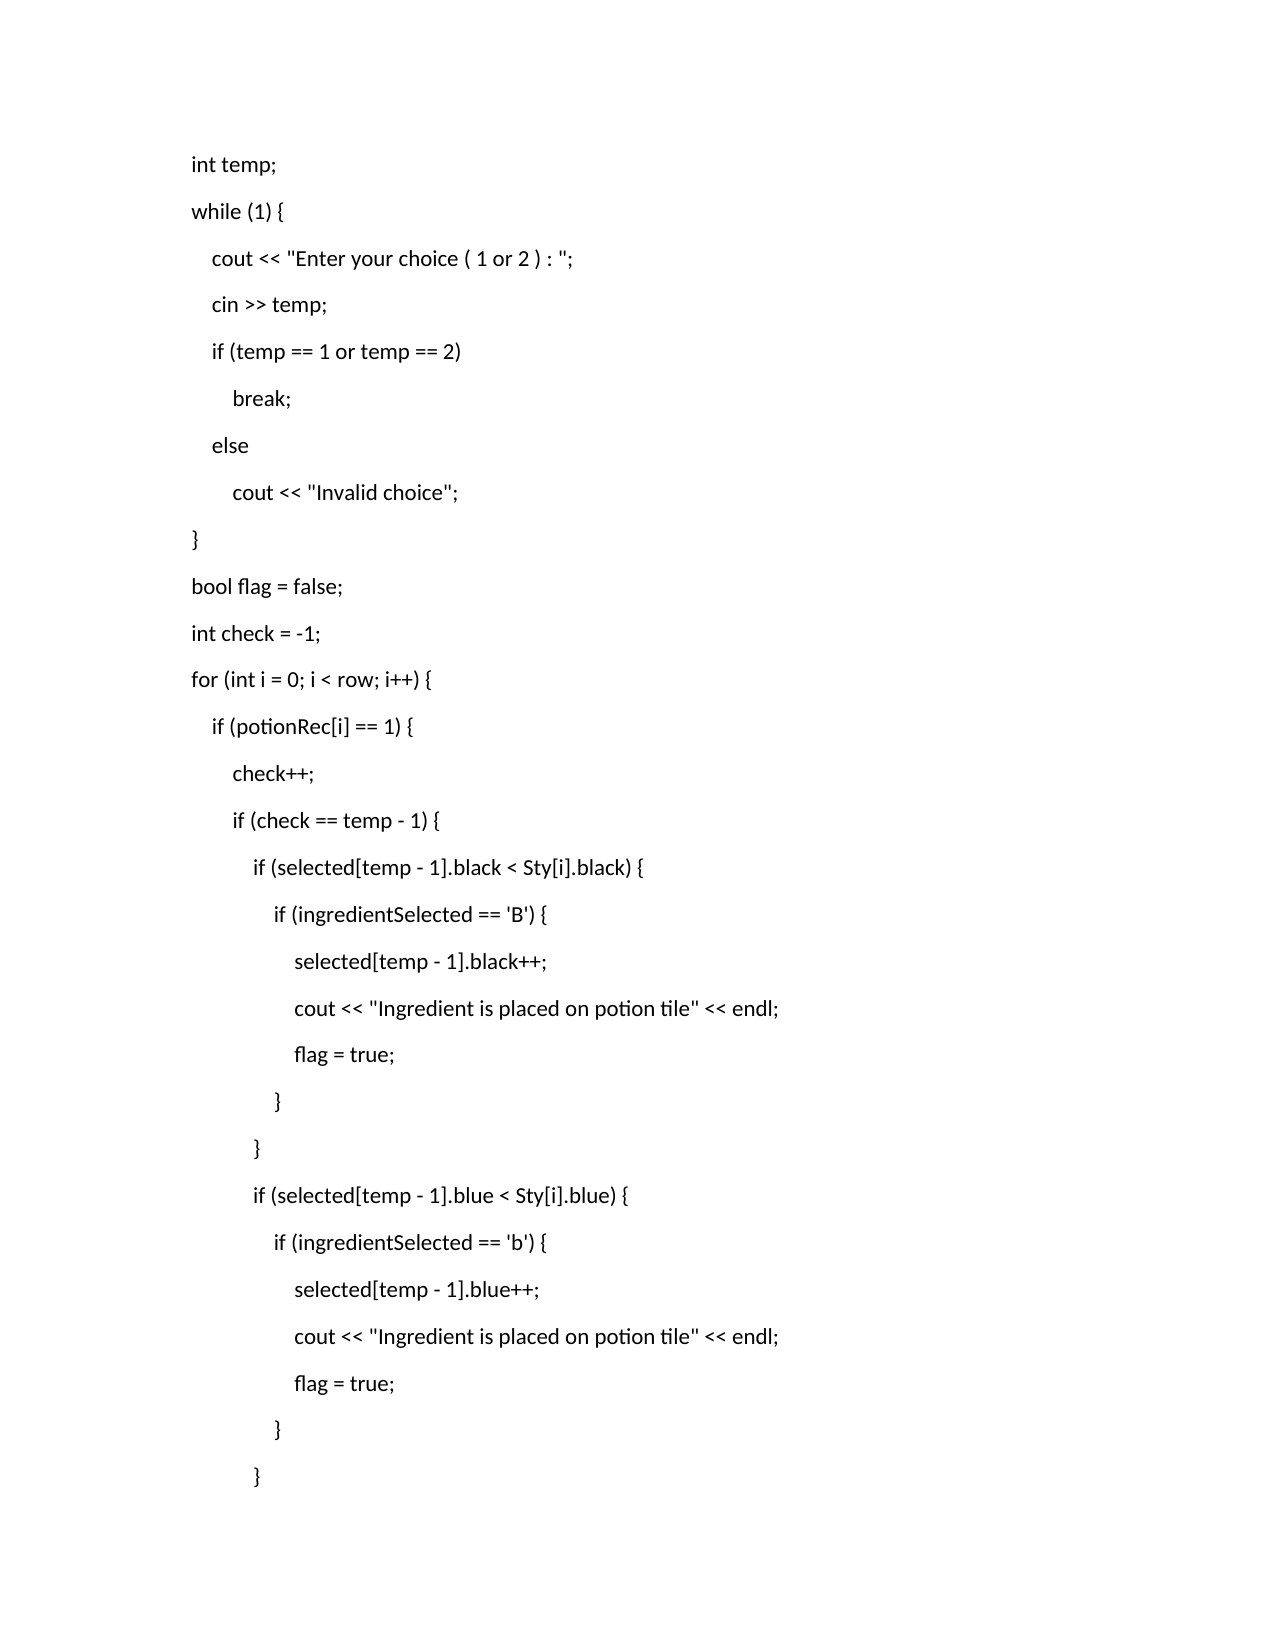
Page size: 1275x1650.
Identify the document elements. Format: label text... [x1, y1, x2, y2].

text } [150, 525, 1125, 553]
text for (int i = 0; i < row; i++) { [150, 666, 1125, 694]
text if (selected[temp - 1].black < Sty[i].black) { [150, 853, 1125, 881]
text } [150, 1087, 1125, 1116]
text cin >> temp; [150, 291, 1125, 319]
text if (check == temp - 1) { [150, 806, 1125, 834]
text cout << "Invalid choice"; [150, 478, 1125, 506]
text cout << "Ingredient is placed on potion tile" << endl; [150, 994, 1125, 1022]
text if (temp == 1 or temp == 2) [150, 337, 1125, 366]
text } [150, 1462, 1125, 1491]
text cout << "Enter your choice ( 1 or 2 ) : "; [150, 244, 1125, 272]
text flag = true; [150, 1041, 1125, 1069]
text bool flag = false; [150, 572, 1125, 600]
text } [150, 1134, 1125, 1162]
text check++; [150, 759, 1125, 787]
text selected[temp - 1].black++; [150, 947, 1125, 975]
text while (1) { [150, 197, 1125, 225]
text break; [150, 384, 1125, 412]
text else [150, 431, 1125, 459]
text int check = -1; [150, 619, 1125, 647]
text flag = true; [150, 1369, 1125, 1397]
text int temp; [150, 150, 1125, 178]
text if (ingredientSelected == 'b') { [150, 1228, 1125, 1256]
text if (ingredientSelected == 'B') { [150, 900, 1125, 928]
text selected[temp - 1].blue++; [150, 1275, 1125, 1303]
text if (selected[temp - 1].blue < Sty[i].blue) { [150, 1181, 1125, 1209]
text } [150, 1416, 1125, 1444]
text if (potionRec[i] == 1) { [150, 712, 1125, 741]
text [150, 1322, 1125, 1350]
